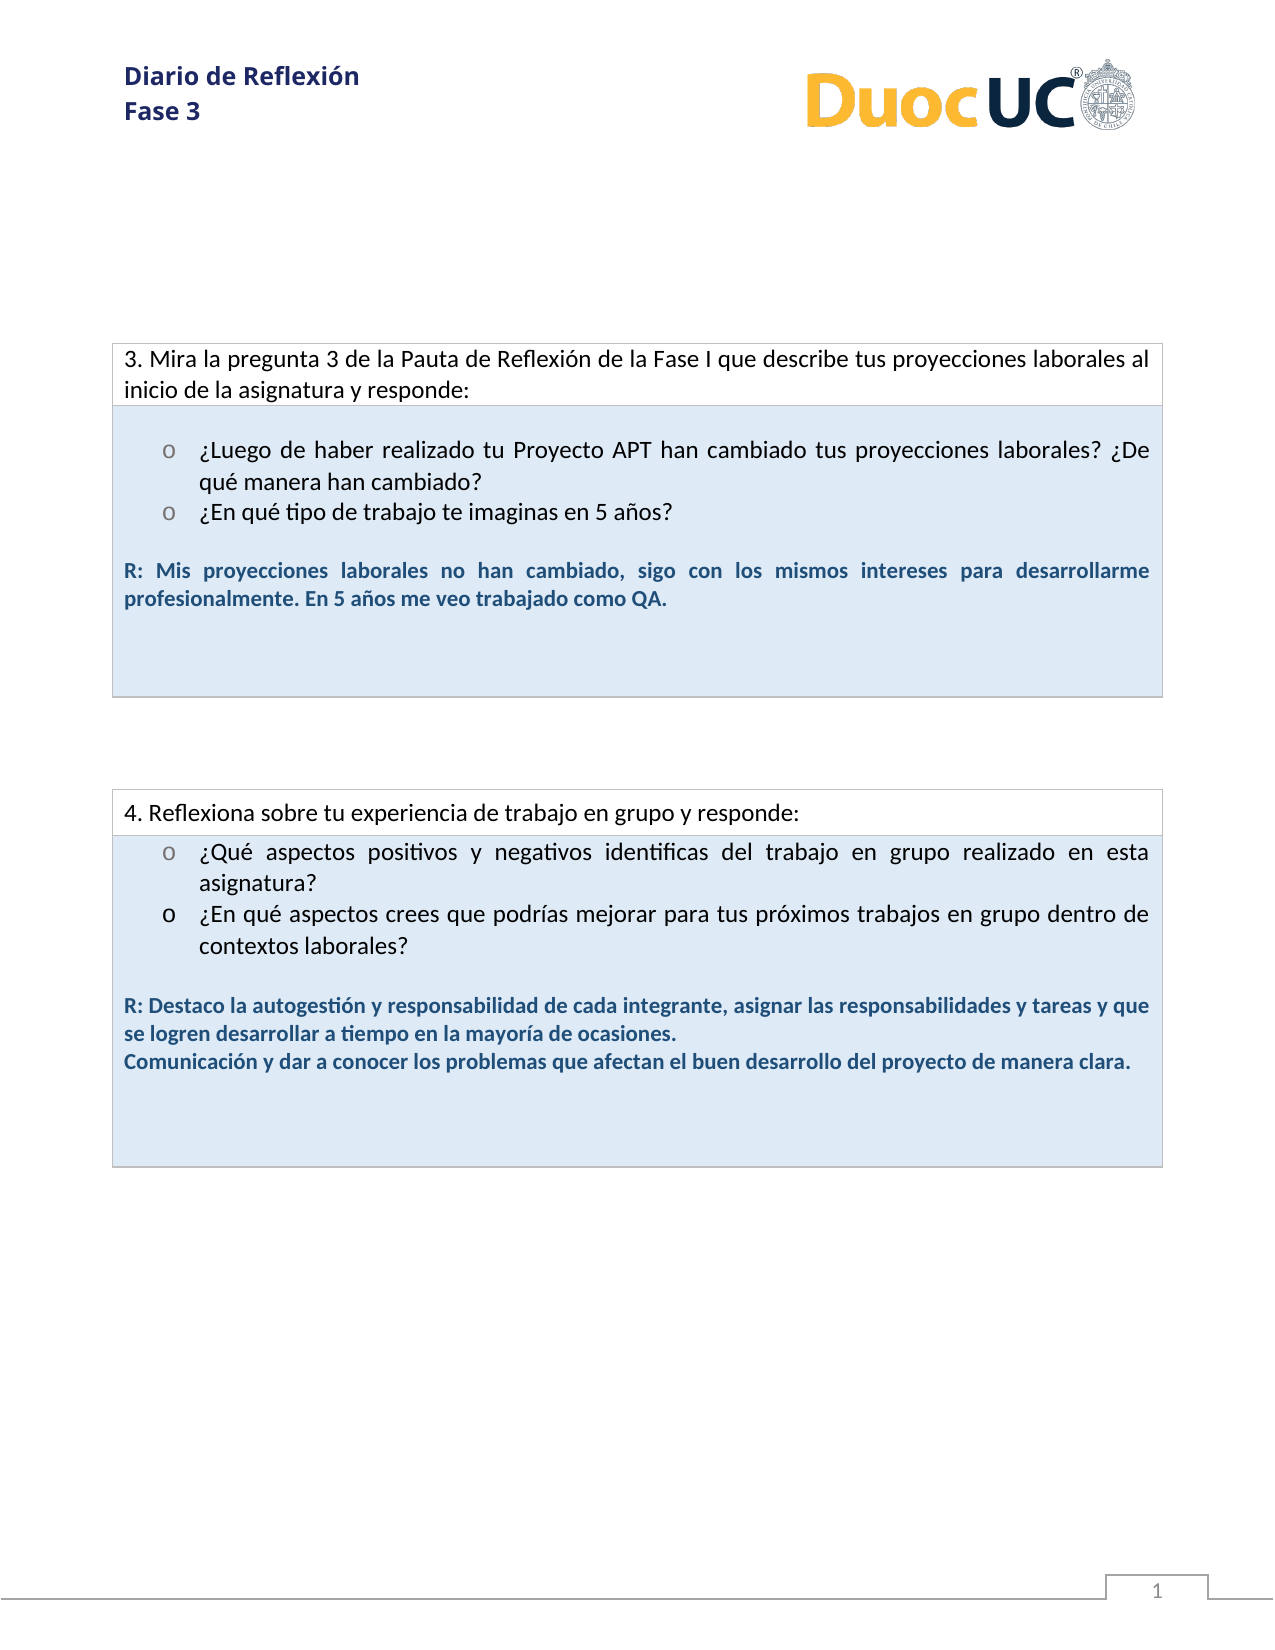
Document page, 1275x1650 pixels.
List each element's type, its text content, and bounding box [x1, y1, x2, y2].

table_header 3. Mira la pregunta 3 de la Pauta de Reflexión de la Fase I que describe tus proyecciones laborales al inicio de la asignatura y responde: [113, 344, 1162, 405]
picture [807, 59, 1135, 130]
table_cell ¿Luego de haber realizado tu Proyecto APT han cambiado tus proyecciones laborales? ¿De qué manera han cambiado? ¿En qué tipo de trabajo te imaginas en 5 años? R: Mis proyecciones laborales no han cambiado, sigo con los mismos intereses para desarrollarme profesionalmente. En 5 años me veo trabajado como QA. [113, 406, 1162, 696]
table_cell ¿Qué aspectos positivos y negativos identificas del trabajo en grupo realizado en esta asignatura? ¿En qué aspectos crees que podrías mejorar para tus próximos trabajos en grupo dentro de contextos laborales? R: Destaco la autogestión y responsabilidad de cada integrante, asignar las responsabilidades y tareas y que se logren desarrollar a tiempo en la mayoría de ocasiones. Comunicación y dar a conocer los problemas que afectan el buen desarrollo del proyecto de manera clara. [113, 836, 1162, 1166]
table_header 4. Reflexiona sobre tu experiencia de trabajo en grupo y responde: [113, 790, 1162, 835]
